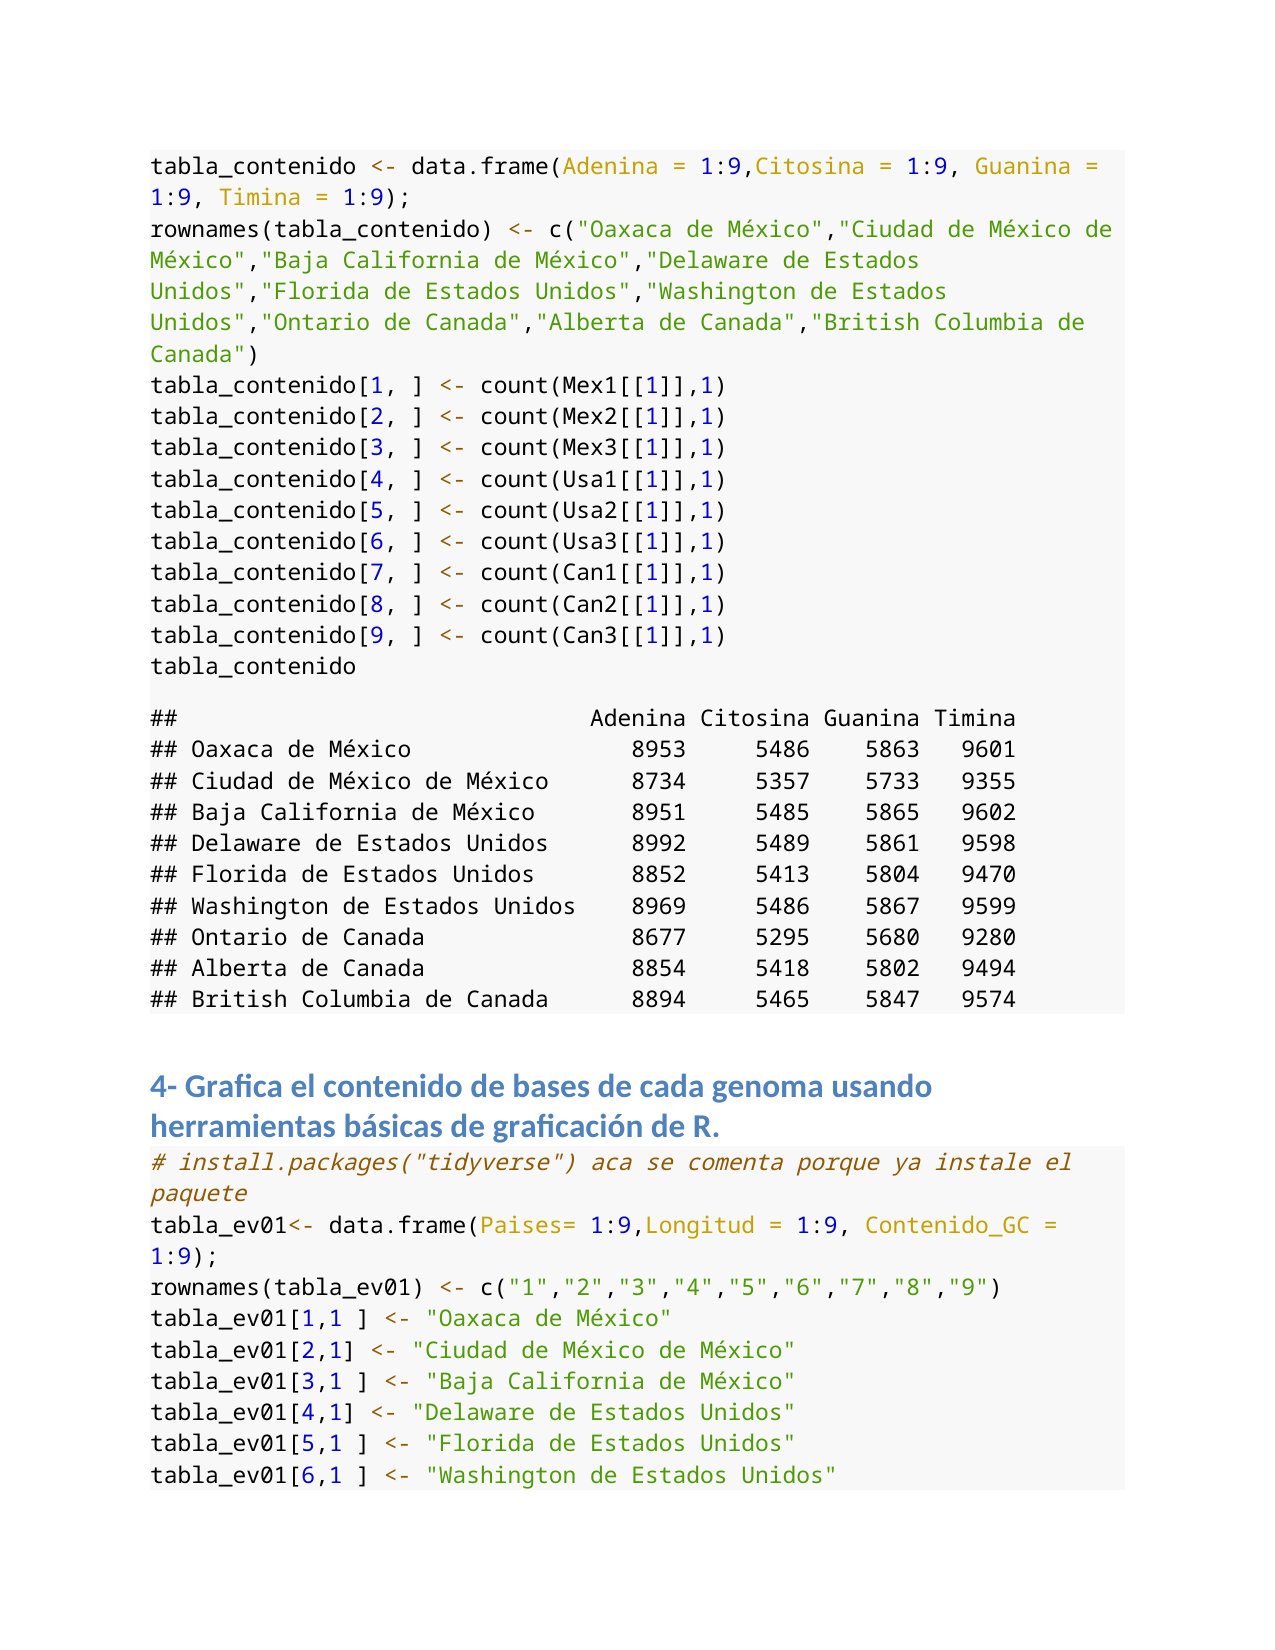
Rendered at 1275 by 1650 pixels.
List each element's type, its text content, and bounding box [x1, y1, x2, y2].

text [150, 1146, 1125, 1490]
text ## Adenina Citosina Guanina Timina ## Oaxaca de México 8953 5486 5863 9601 ## Ciudad de México de México 8734 5357 5733 9355 ## Baja California de México 8951 5485 5865 9602 ## Delaware de Estados Unidos 8992 5489 5861 9598 ## Florida de Estados Unidos 8852 5413 5804 9470 ## Washington de Estados Unidos 8969 5486 5867 9599 ## Ontario de Canada 8677 5295 5680 9280 ## Alberta de Canada 8854 5418 5802 9494 ## British Columbia de Canada 8894 5465 5847 9574 [150, 702, 1125, 1014]
text tabla_contenido <- data.frame(Adenina = 1:9,Citosina = 1:9, Guanina = 1:9, Timina = 1:9); rownames(tabla_contenido) <- c("Oaxaca de México","Ciudad de México de México","Baja California de México","Delaware de Estados Unidos","Florida de Estados Unidos","Washington de Estados Unidos","Ontario de Canada","Alberta de Canada","British Columbia de Canada") tabla_contenido[1, ] <- count(Mex1[[1]],1) tabla_contenido[2, ] <- count(Mex2[[1]],1) tabla_contenido[3, ] <- count(Mex3[[1]],1) tabla_contenido[4, ] <- count(Usa1[[1]],1) tabla_contenido[5, ] <- count(Usa2[[1]],1) tabla_contenido[6, ] <- count(Usa3[[1]],1) tabla_contenido[7, ] <- count(Can1[[1]],1) tabla_contenido[8, ] <- count(Can2[[1]],1) tabla_contenido[9, ] <- count(Can3[[1]],1) tabla_contenido [150, 150, 1125, 681]
subtitle 4- Grafica el contenido de bases de cada genoma usando herramientas básicas de graficación de R. [150, 1064, 1125, 1146]
